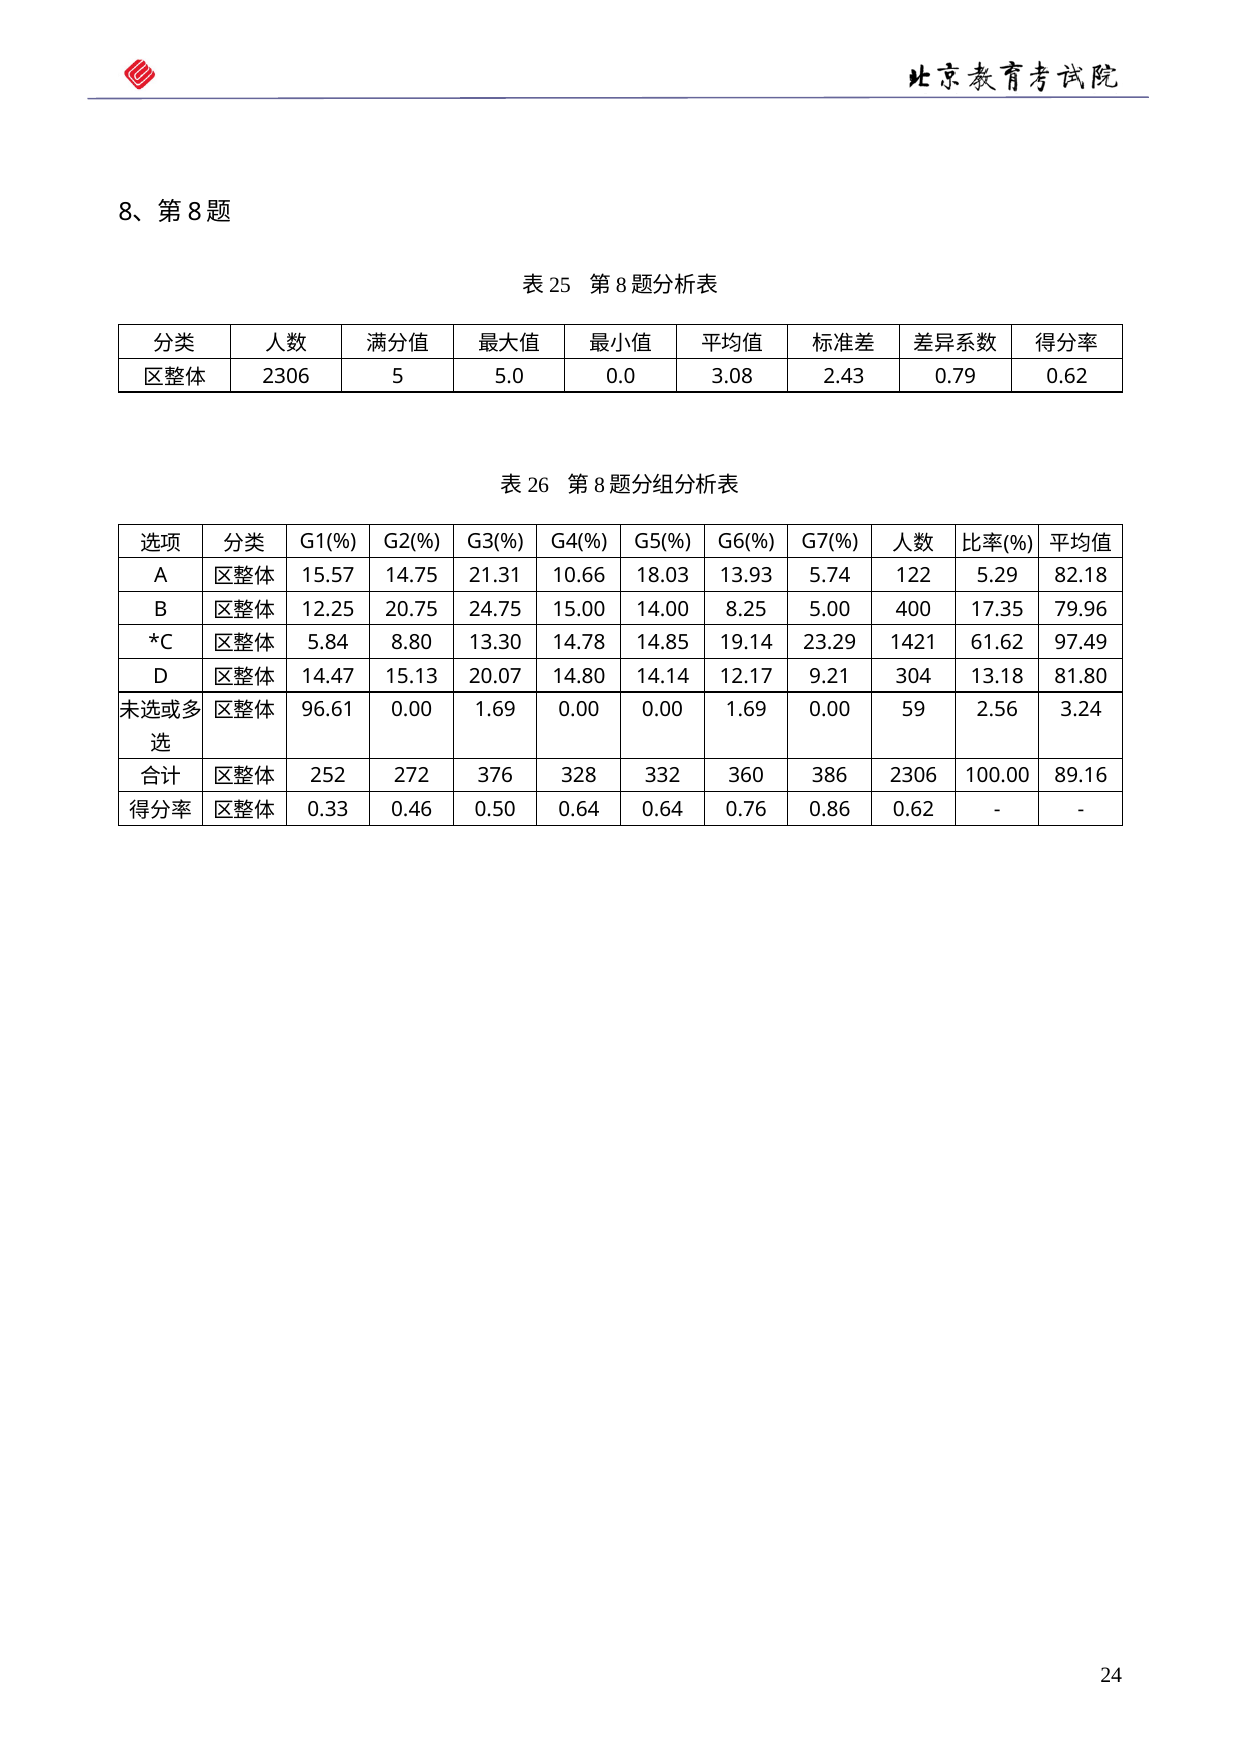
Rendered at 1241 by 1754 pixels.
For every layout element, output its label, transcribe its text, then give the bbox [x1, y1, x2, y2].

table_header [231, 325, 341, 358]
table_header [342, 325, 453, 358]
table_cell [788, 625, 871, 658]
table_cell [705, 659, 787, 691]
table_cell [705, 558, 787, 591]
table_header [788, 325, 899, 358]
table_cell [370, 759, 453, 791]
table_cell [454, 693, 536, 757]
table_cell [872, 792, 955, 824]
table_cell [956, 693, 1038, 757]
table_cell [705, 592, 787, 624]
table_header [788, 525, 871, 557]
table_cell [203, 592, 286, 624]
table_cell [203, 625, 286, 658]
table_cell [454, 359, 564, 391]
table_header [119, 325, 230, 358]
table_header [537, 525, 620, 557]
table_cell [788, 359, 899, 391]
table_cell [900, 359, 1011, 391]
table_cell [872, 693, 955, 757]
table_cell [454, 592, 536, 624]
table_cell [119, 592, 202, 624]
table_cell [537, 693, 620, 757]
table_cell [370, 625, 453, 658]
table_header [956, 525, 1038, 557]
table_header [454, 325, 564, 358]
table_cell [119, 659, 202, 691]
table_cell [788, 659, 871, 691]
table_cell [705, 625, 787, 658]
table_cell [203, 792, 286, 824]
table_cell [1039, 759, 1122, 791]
title 第8题 [118, 177, 1122, 242]
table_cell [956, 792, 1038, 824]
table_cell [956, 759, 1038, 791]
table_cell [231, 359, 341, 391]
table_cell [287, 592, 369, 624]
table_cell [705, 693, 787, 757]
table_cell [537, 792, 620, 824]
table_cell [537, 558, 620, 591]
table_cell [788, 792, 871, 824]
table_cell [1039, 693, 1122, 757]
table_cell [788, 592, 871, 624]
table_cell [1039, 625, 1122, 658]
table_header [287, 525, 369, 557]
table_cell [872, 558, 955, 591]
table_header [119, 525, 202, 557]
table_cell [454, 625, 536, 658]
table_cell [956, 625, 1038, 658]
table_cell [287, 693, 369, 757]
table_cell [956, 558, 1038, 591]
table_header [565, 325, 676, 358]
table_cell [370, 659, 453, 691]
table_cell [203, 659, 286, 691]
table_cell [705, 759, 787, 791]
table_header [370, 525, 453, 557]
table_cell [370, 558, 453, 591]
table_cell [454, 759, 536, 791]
text 表 25 第8题分析表 [118, 267, 1122, 299]
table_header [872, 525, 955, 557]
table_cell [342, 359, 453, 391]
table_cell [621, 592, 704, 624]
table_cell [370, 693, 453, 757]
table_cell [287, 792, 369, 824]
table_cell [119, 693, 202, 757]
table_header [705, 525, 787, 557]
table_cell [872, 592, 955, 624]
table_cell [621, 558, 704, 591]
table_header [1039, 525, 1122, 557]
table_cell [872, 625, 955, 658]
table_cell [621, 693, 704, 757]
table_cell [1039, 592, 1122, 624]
picture [909, 56, 1123, 94]
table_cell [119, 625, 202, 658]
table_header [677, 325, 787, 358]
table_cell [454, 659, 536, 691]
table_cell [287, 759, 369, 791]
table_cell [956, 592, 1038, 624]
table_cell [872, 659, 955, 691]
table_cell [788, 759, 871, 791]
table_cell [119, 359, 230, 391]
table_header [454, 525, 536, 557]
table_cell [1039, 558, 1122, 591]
picture [118, 56, 164, 94]
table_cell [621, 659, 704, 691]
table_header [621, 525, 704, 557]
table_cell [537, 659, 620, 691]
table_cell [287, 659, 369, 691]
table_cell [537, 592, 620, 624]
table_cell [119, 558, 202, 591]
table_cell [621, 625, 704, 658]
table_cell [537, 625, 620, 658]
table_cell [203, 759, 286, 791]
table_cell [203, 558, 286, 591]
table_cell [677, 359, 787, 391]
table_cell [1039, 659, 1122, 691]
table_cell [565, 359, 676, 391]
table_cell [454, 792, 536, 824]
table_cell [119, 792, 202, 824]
text 表 26 第8题分组分析表 [118, 466, 1122, 499]
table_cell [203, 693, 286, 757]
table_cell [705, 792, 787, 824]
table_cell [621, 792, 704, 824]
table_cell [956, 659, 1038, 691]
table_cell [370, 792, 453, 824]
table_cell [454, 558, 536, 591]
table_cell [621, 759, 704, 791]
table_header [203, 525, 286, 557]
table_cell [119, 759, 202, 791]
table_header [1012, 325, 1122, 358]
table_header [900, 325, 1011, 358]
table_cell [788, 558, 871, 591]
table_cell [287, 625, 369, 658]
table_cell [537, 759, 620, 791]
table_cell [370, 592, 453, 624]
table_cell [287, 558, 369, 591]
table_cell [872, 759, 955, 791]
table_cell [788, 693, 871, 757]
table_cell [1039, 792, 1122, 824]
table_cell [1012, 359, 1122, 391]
